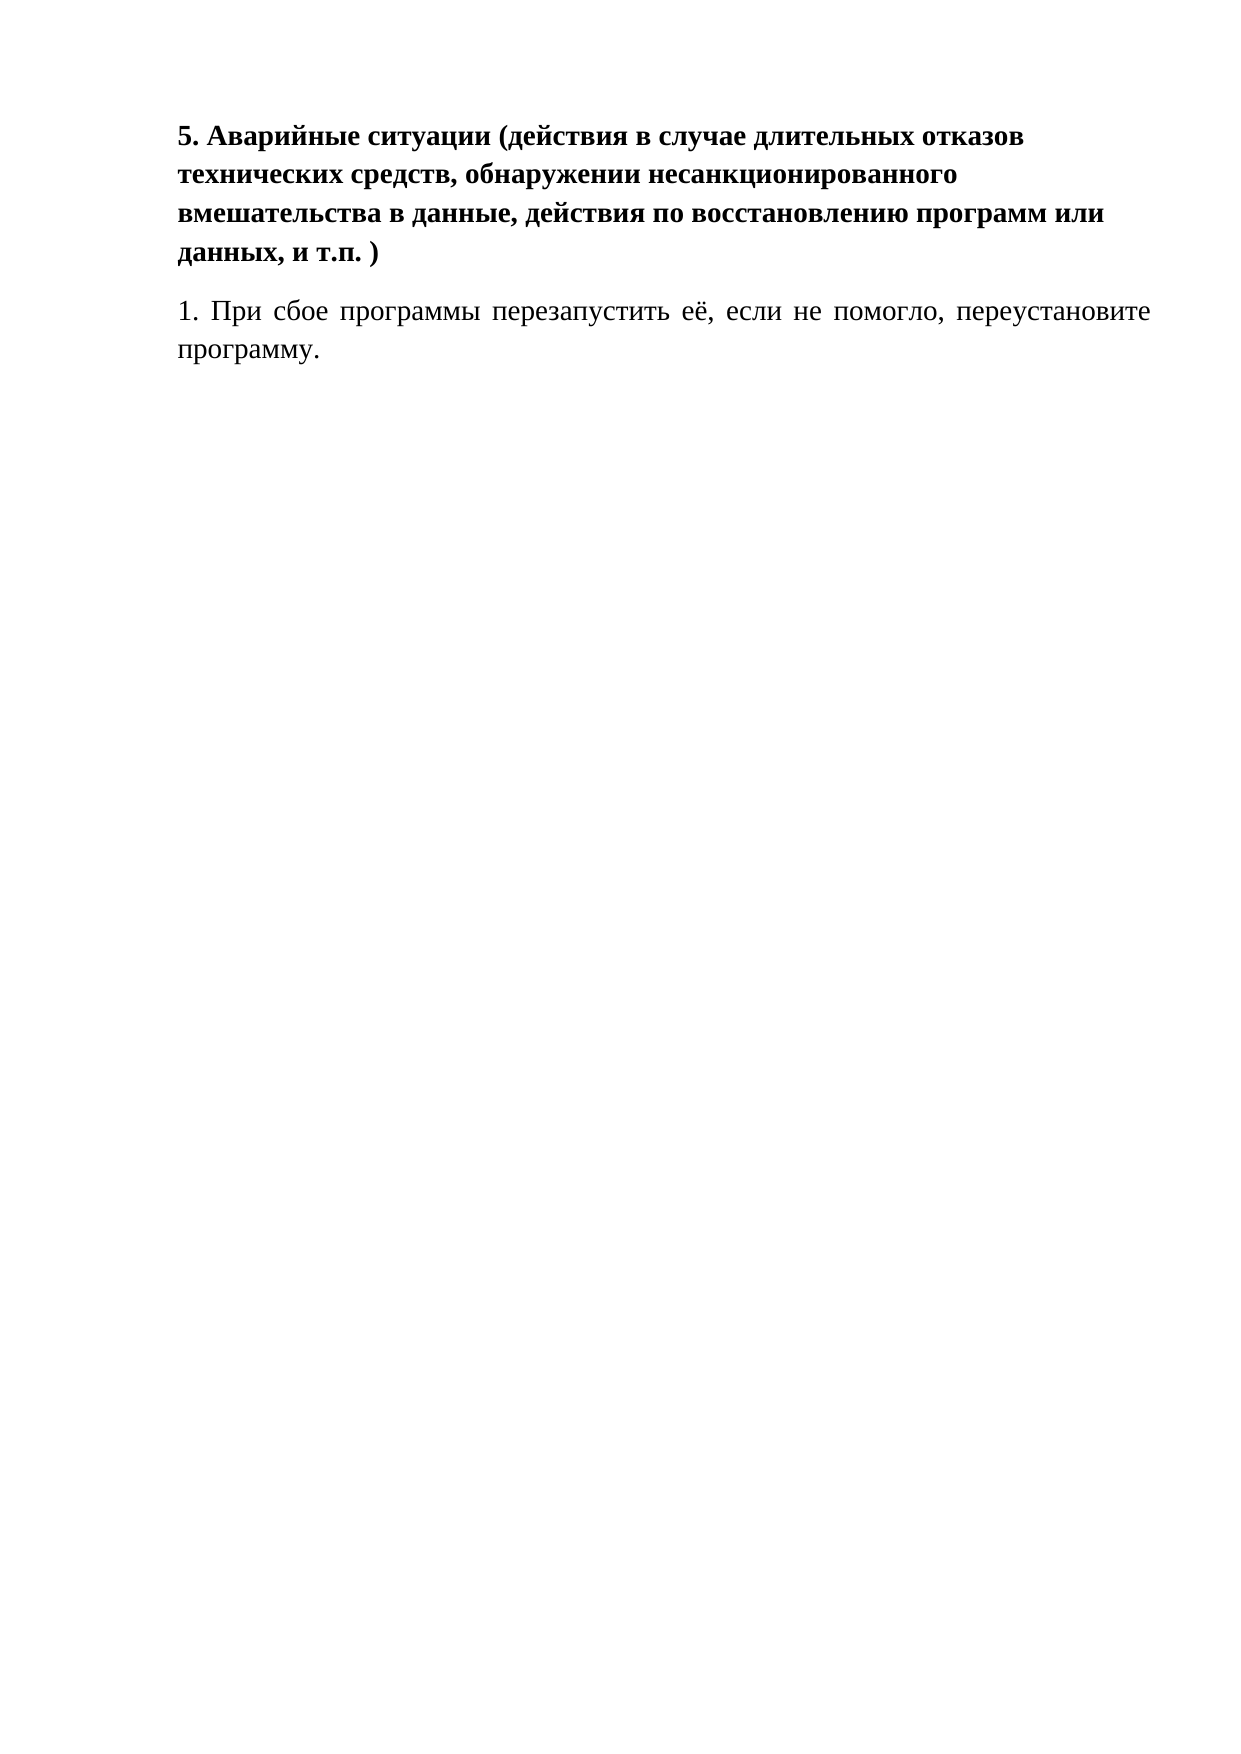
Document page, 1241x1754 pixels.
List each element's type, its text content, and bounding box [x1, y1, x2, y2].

text 5. Аварийные ситуации (действия в случае длительных отказов технических средств, обнаружении несанкционированного вмешательства в данные, действия по восстановлению программ или данных, и т.п. ) [177, 118, 1152, 267]
text 1. При сбое программы перезапустить её, если не помогло, переустановите программу. [177, 327, 1152, 365]
